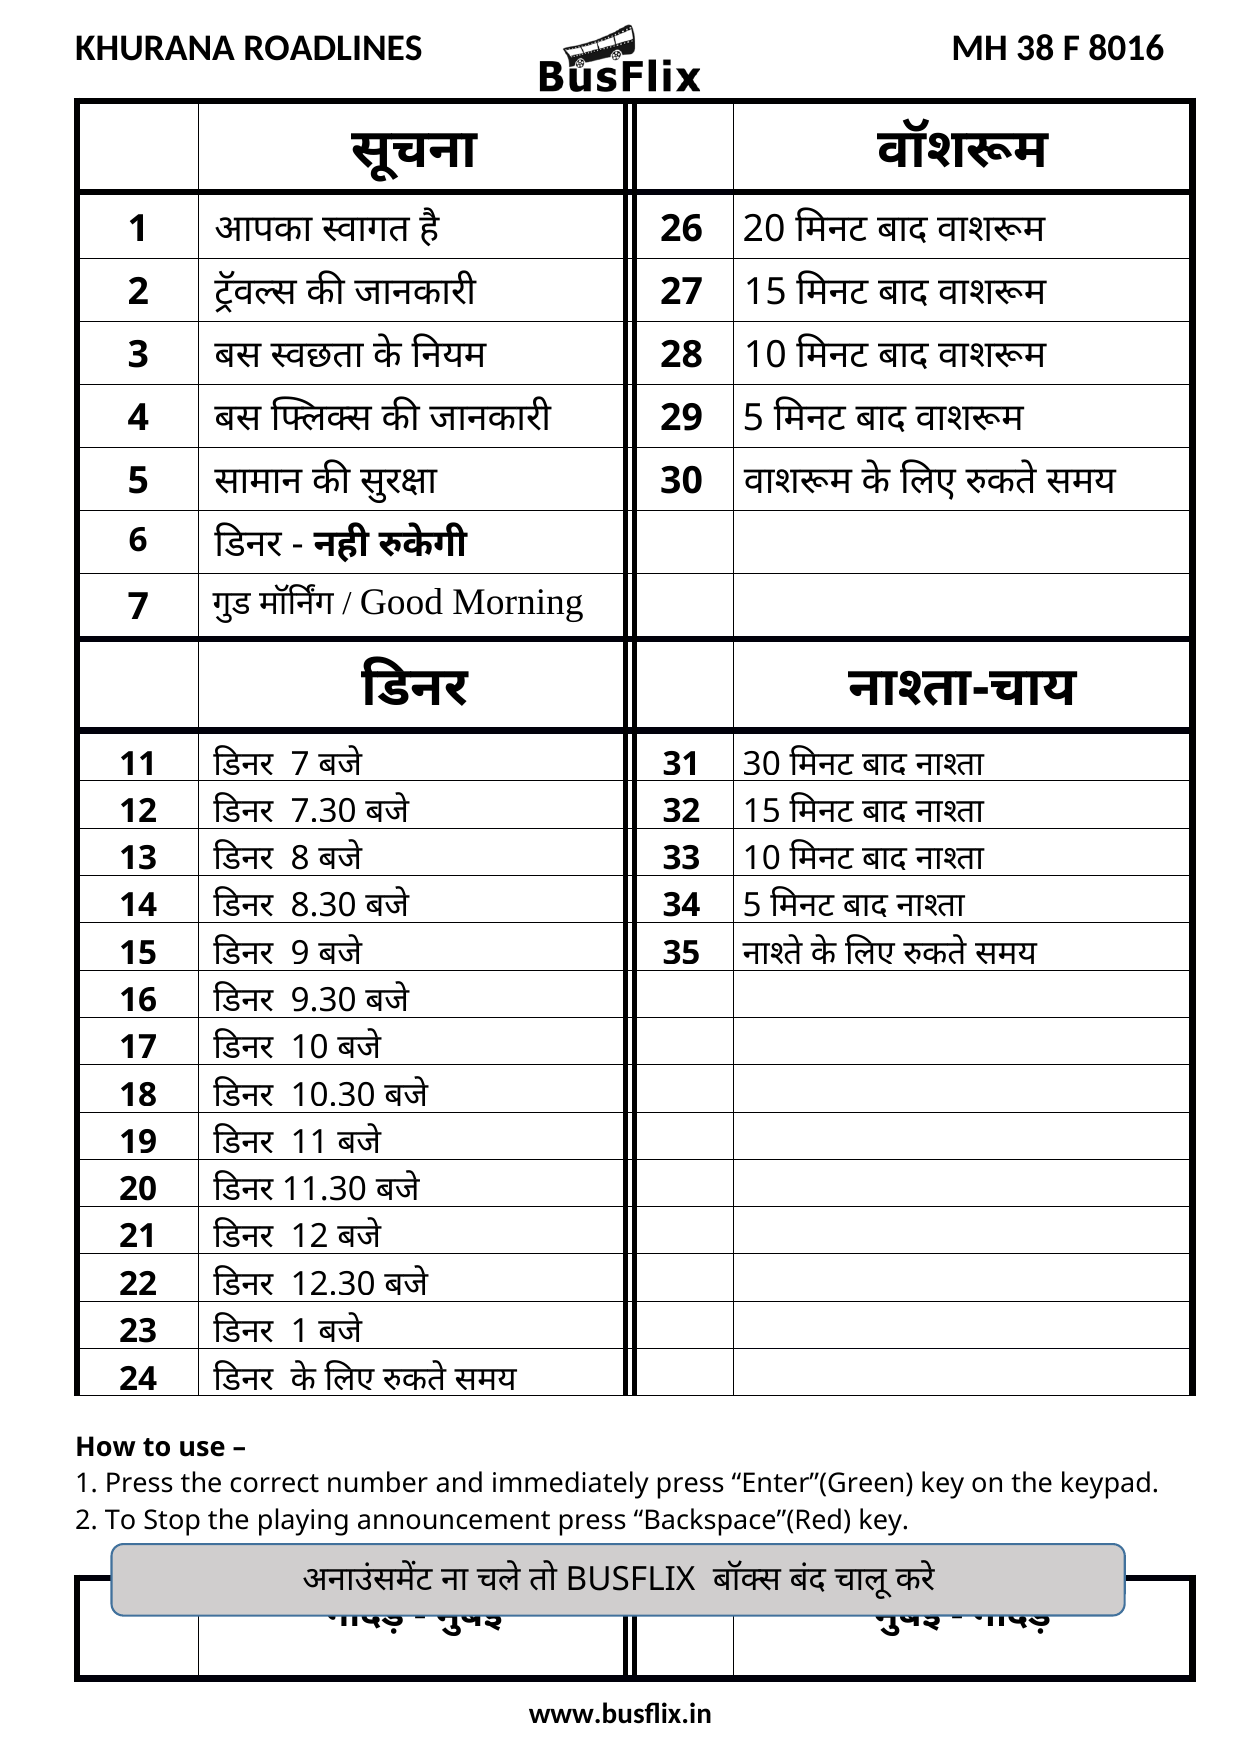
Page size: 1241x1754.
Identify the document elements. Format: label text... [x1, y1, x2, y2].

table_cell 29 [637, 385, 733, 447]
table_cell डिनर 9.30 बजे [199, 971, 623, 1017]
table_cell 18 [80, 1065, 198, 1111]
table_cell डिनर 10.30 बजे [199, 1065, 623, 1111]
table_cell 13 [80, 829, 198, 875]
table_cell ट्रॅवल्स की जानकारी [199, 259, 623, 321]
table_cell वाशरूम के लिए रुकते समय [734, 448, 1189, 510]
table_cell [637, 1065, 733, 1111]
table_cell [734, 1160, 1189, 1206]
table_cell 22 [80, 1254, 198, 1301]
table_cell आपका स्वागत है [199, 195, 623, 258]
table_cell [734, 1254, 1189, 1301]
table_cell 10 मिनट बाद नाश्ता [734, 829, 1189, 875]
table_cell 5 [80, 448, 198, 510]
table_header सूचना [199, 104, 623, 189]
table_cell 14 [80, 876, 198, 922]
table_cell [734, 1113, 1189, 1159]
table_cell 30 मिनट बाद नाश्ता [734, 734, 1189, 780]
table_cell 11 [80, 734, 198, 780]
table_cell 2 [80, 259, 198, 321]
table_cell [637, 1018, 733, 1064]
table_cell 17 [80, 1018, 198, 1064]
table_cell 7 [80, 574, 198, 636]
table_cell 4 [80, 385, 198, 447]
table_cell [637, 971, 733, 1017]
table_header मुंबई - नांदेड़ [734, 1581, 1189, 1675]
table_cell 6 [80, 511, 198, 573]
table_cell सामान की सुरक्षा [199, 448, 623, 510]
table_header [637, 1617, 733, 1675]
table_header [80, 104, 198, 189]
text 2. To Stop the playing announcement press “Backspace”(Red) key. [75, 1501, 1165, 1538]
table_cell 5 मिनट बाद नाश्ता [734, 876, 1189, 922]
table_cell [637, 1254, 733, 1301]
table_cell [637, 1113, 733, 1159]
table_cell 20 [80, 1160, 198, 1206]
table_cell बस स्वछता के नियम [199, 322, 623, 384]
table_cell डिनर [199, 642, 623, 727]
table_cell 10 मिनट बाद वाशरूम [734, 322, 1189, 384]
table_cell [637, 1207, 733, 1253]
table_cell [734, 511, 1189, 573]
table_cell 21 [80, 1207, 198, 1253]
table_cell डिनर 10 बजे [199, 1018, 623, 1064]
table_cell नाश्ते के लिए रुकते समय [734, 923, 1189, 969]
table_cell डिनर 12 बजे [199, 1207, 623, 1253]
table_header वॉशरूम [734, 104, 1189, 189]
table_cell 32 [637, 781, 733, 828]
table_cell 5 मिनट बाद वाशरूम [734, 385, 1189, 447]
table_cell 27 [637, 259, 733, 321]
table_cell 30 [637, 448, 733, 510]
table_cell डिनर 8.30 बजे [199, 876, 623, 922]
table_cell [637, 511, 733, 573]
table_cell 15 मिनट बाद वाशरूम [734, 259, 1189, 321]
table_cell 20 मिनट बाद वाशरूम [734, 195, 1189, 258]
table_cell 33 [637, 829, 733, 875]
table_cell [80, 642, 198, 727]
table_cell [734, 1349, 1189, 1395]
table_cell 19 [80, 1113, 198, 1159]
table_cell डिनर 12.30 बजे [199, 1254, 623, 1301]
table_header [637, 104, 733, 189]
picture [539, 24, 701, 92]
table_cell गुड मॉर्निंग / Good Morning [199, 574, 623, 636]
table_cell डिनर 9 बजे [199, 923, 623, 969]
table_cell [734, 574, 1189, 636]
table_cell डिनर 1 बजे [199, 1302, 623, 1348]
table_cell 26 [637, 195, 733, 258]
text How to use – [75, 1427, 1165, 1464]
table_cell डिनर 7.30 बजे [199, 781, 623, 828]
table_cell [734, 1302, 1189, 1348]
table_cell 31 [637, 734, 733, 780]
table_cell 1 [80, 195, 198, 258]
table_cell डिनर के लिए रुकते समय [199, 1349, 623, 1395]
table_cell डिनर 7 बजे [199, 734, 623, 780]
table_header नांदेड़ - मुंबई [199, 1617, 623, 1675]
table_cell 24 [80, 1349, 198, 1395]
table_cell 35 [637, 923, 733, 969]
table_cell [637, 642, 733, 727]
text 1. Press the correct number and immediately press “Enter”(Green) key on the keypad. [75, 1464, 1165, 1501]
table_cell 3 [80, 322, 198, 384]
table_cell 23 [80, 1302, 198, 1348]
table_cell [734, 1018, 1189, 1064]
table_cell 15 [80, 923, 198, 969]
table_cell डिनर 11.30 बजे [199, 1160, 623, 1206]
table_cell 16 [80, 971, 198, 1017]
table_cell [637, 1302, 733, 1348]
table_cell डिनर - नही रुकेगी [199, 511, 623, 573]
table_cell [734, 971, 1189, 1017]
table_cell 34 [637, 876, 733, 922]
table_cell 15 मिनट बाद नाश्ता [734, 781, 1189, 828]
table_cell डिनर 8 बजे [199, 829, 623, 875]
table_cell डिनर 11 बजे [199, 1113, 623, 1159]
table_cell [637, 1349, 733, 1395]
table_cell [734, 1065, 1189, 1111]
table_cell बस फ्लिक्स की जानकारी [199, 385, 623, 447]
table_cell 28 [637, 322, 733, 384]
table_cell 12 [80, 781, 198, 828]
table_header [80, 1581, 198, 1675]
table_cell नाश्ता-चाय [734, 642, 1189, 727]
table_cell [637, 574, 733, 636]
table_cell [734, 1207, 1189, 1253]
table_cell [637, 1160, 733, 1206]
